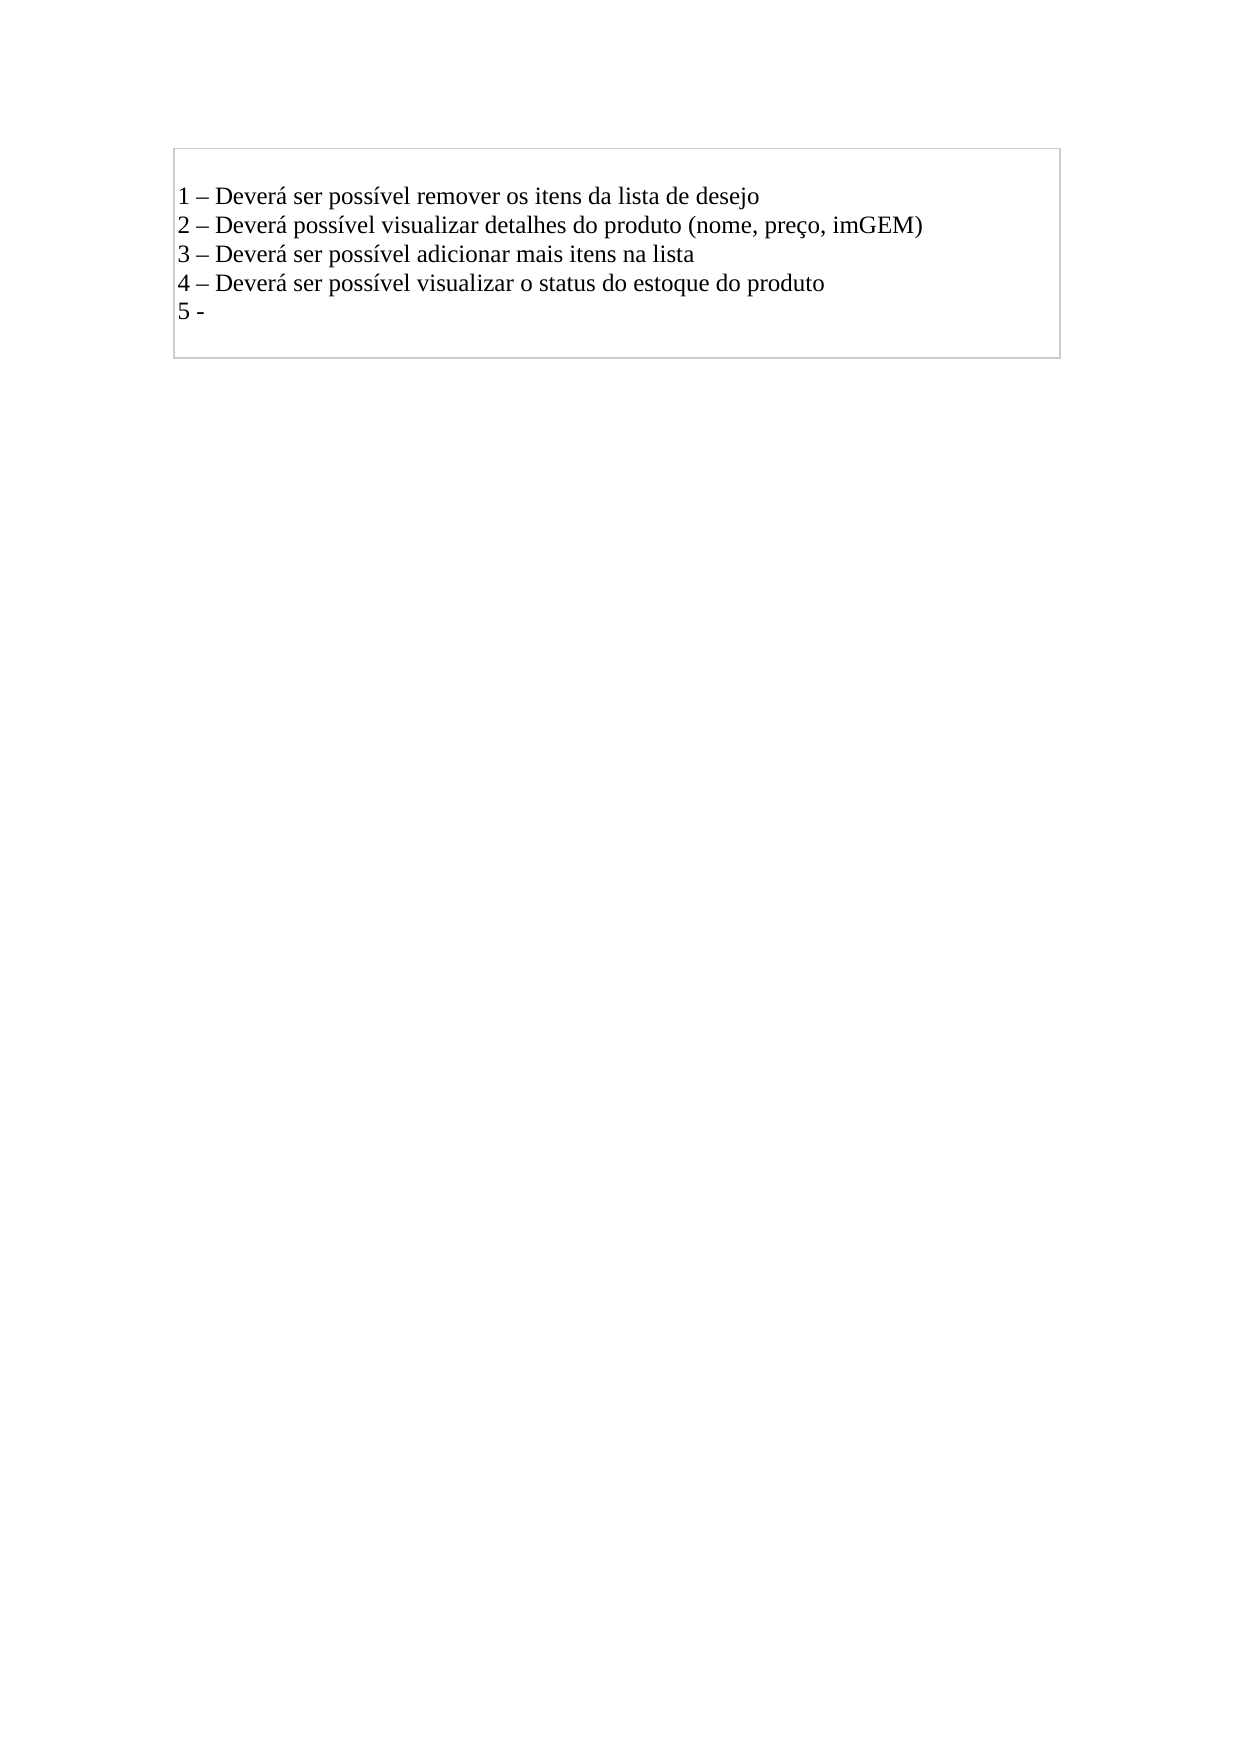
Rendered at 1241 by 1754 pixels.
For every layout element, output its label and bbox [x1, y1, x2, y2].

table_header [175, 149, 1059, 357]
